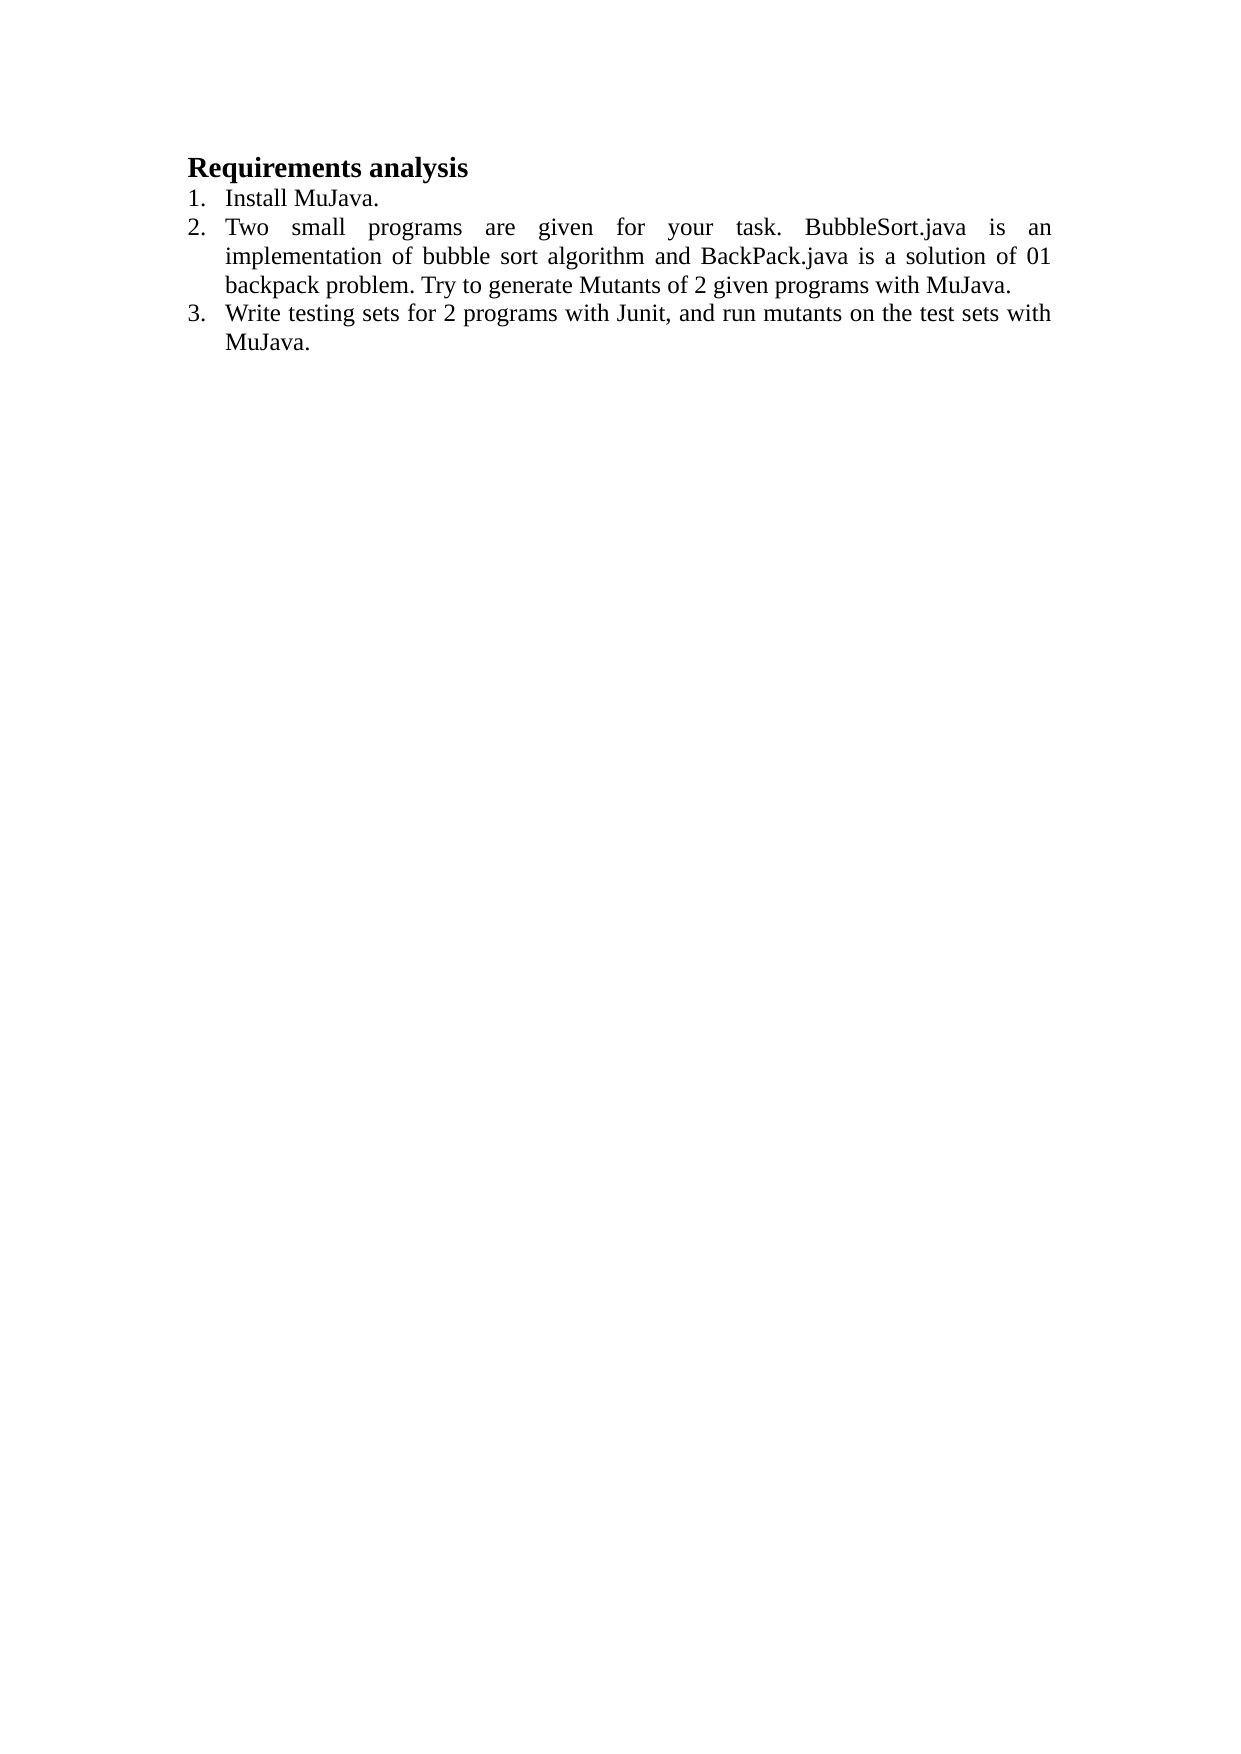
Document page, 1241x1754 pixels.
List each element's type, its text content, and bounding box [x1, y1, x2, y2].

list Requirements analysis [187, 150, 1053, 183]
list Write testing sets for 2 programs with Junit, and run mutants on the test sets with MuJava. [187, 298, 1053, 356]
list Install MuJava. [187, 183, 1053, 212]
list Two small programs are given for your task. BubbleSort.java is an implementation of bubble sort algorithm and BackPack.java is a solution of 01 backpack problem. Try to generate Mutants of 2 given programs with MuJava. [187, 212, 1053, 298]
